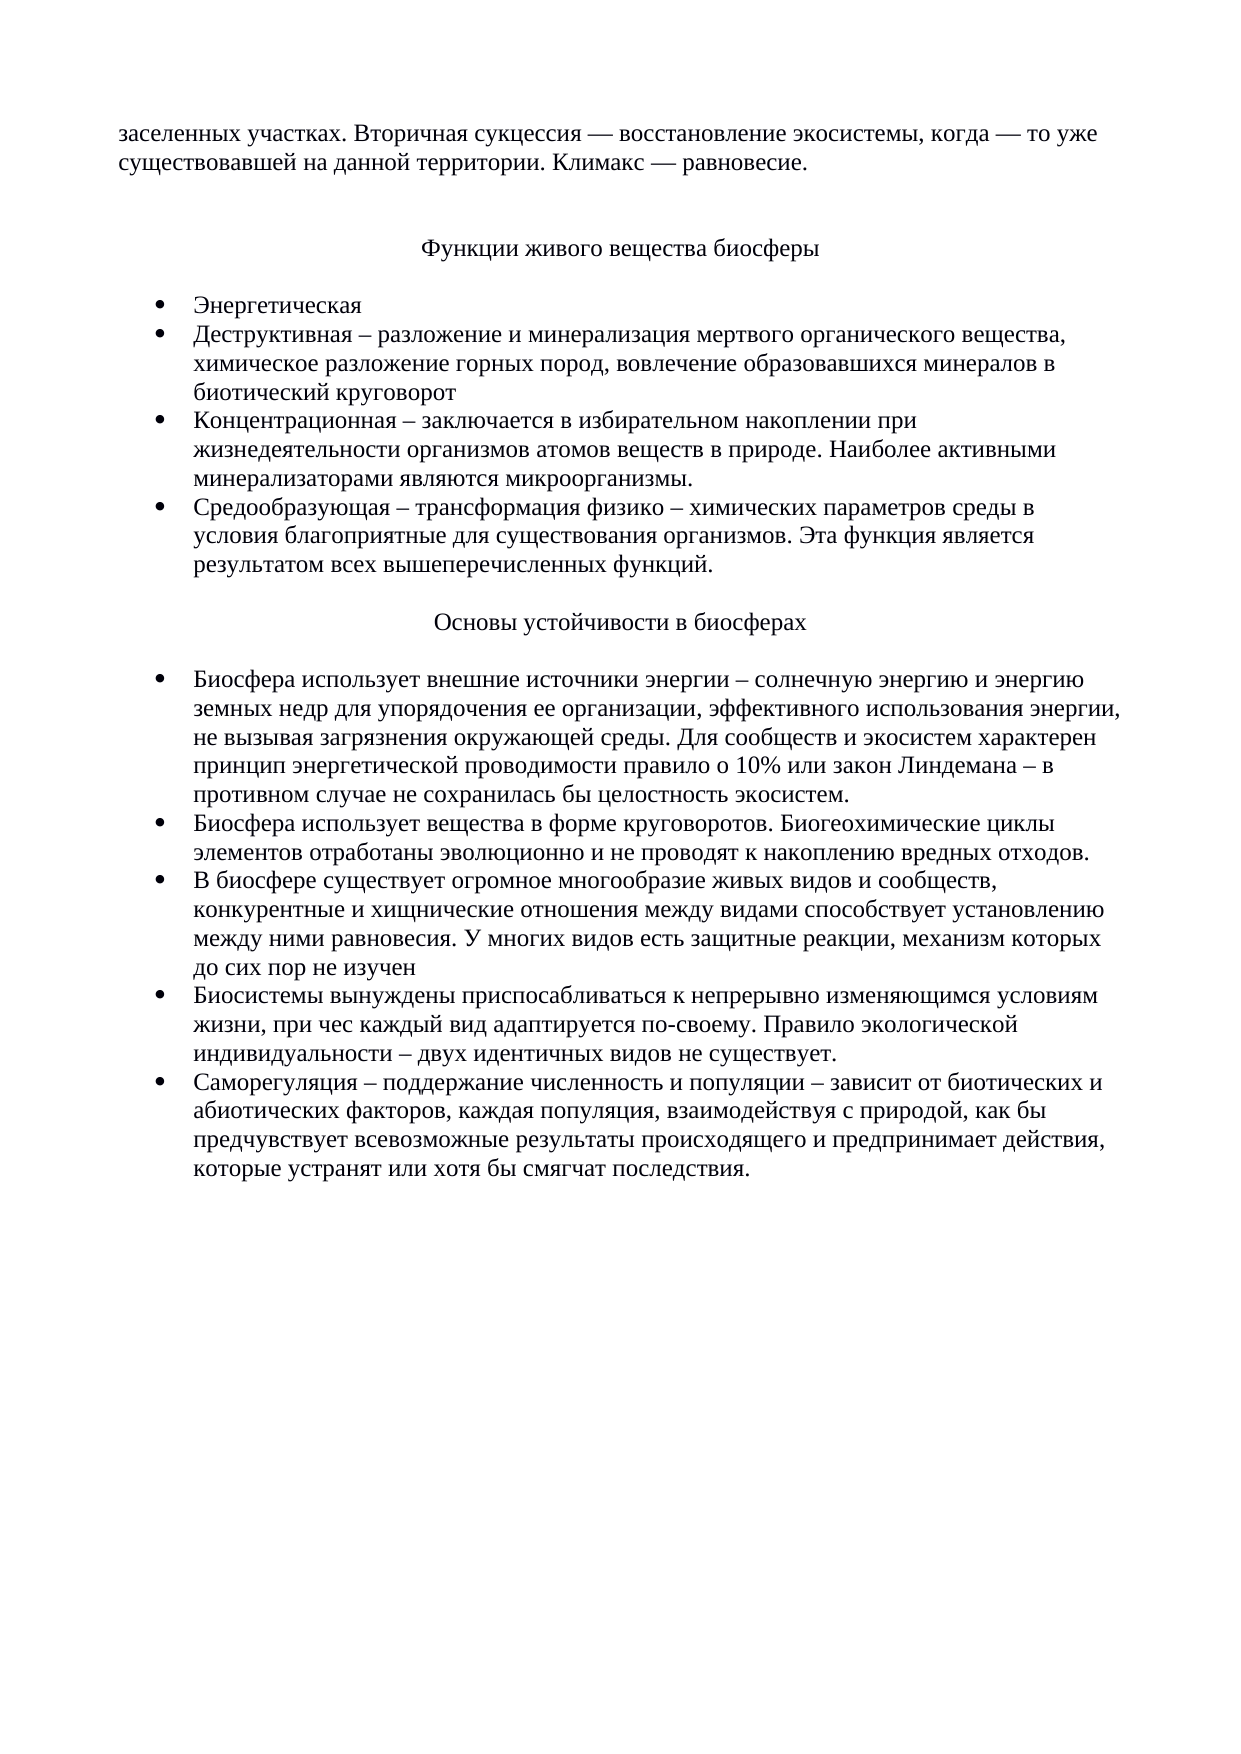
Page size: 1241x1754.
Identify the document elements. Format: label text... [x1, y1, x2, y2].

list Средообразующая – трансформация физико – химических параметров среды в условия благоприятные для существования организмов. Эта функция является результатом всех вышеперечисленных функций. [156, 492, 1122, 578]
list Биосистемы вынуждены приспосабливаться к непрерывно изменяющимся условиям жизни, при чес каждый вид адаптируется по-своему. Правило экологической индивидуальности – двух идентичных видов не существует. [156, 981, 1122, 1067]
list Концентрационная – заключается в избирательном накоплении при жизнедеятельности организмов атомов веществ в природе. Наиболее активными минерализаторами являются микроорганизмы. [156, 406, 1122, 492]
text Основы устойчивости в биосферах [118, 607, 1122, 636]
list Энергетическая [156, 291, 1122, 319]
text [118, 118, 1122, 176]
text Функции живого вещества биосферы [118, 233, 1122, 262]
list Биосфера использует вещества в форме круговоротов. Биогеохимические циклы элементов отработаны эволюционно и не проводят к накоплению вредных отходов. [156, 808, 1122, 866]
list Деструктивная – разложение и минерализация мертвого органического вещества, химическое разложение горных пород, вовлечение образовавшихся минералов в биотический круговорот [156, 319, 1122, 406]
list В биосфере существует огромное многообразие живых видов и сообществ, конкурентные и хищнические отношения между видами способствует установлению между ними равновесия. У многих видов есть защитные реакции, механизм которых до сих пор не изучен [156, 866, 1122, 981]
list Саморегуляция – поддержание численность и популяции – зависит от биотических и абиотических факторов, каждая популяция, взаимодействуя с природой, как бы предчувствует всевозможные результаты происходящего и предпринимает действия, которые устранят или хотя бы смягчат последствия. [156, 1067, 1122, 1182]
list Биосфера использует внешние источники энергии – солнечную энергию и энергию земных недр для упорядочения ее организации, эффективного использования энергии, не вызывая загрязнения окружающей среды. Для сообществ и экосистем характерен принцип энергетической проводимости правило о 10% или закон Линдемана – в противном случае не сохранилась бы целостность экосистем. [156, 664, 1122, 808]
